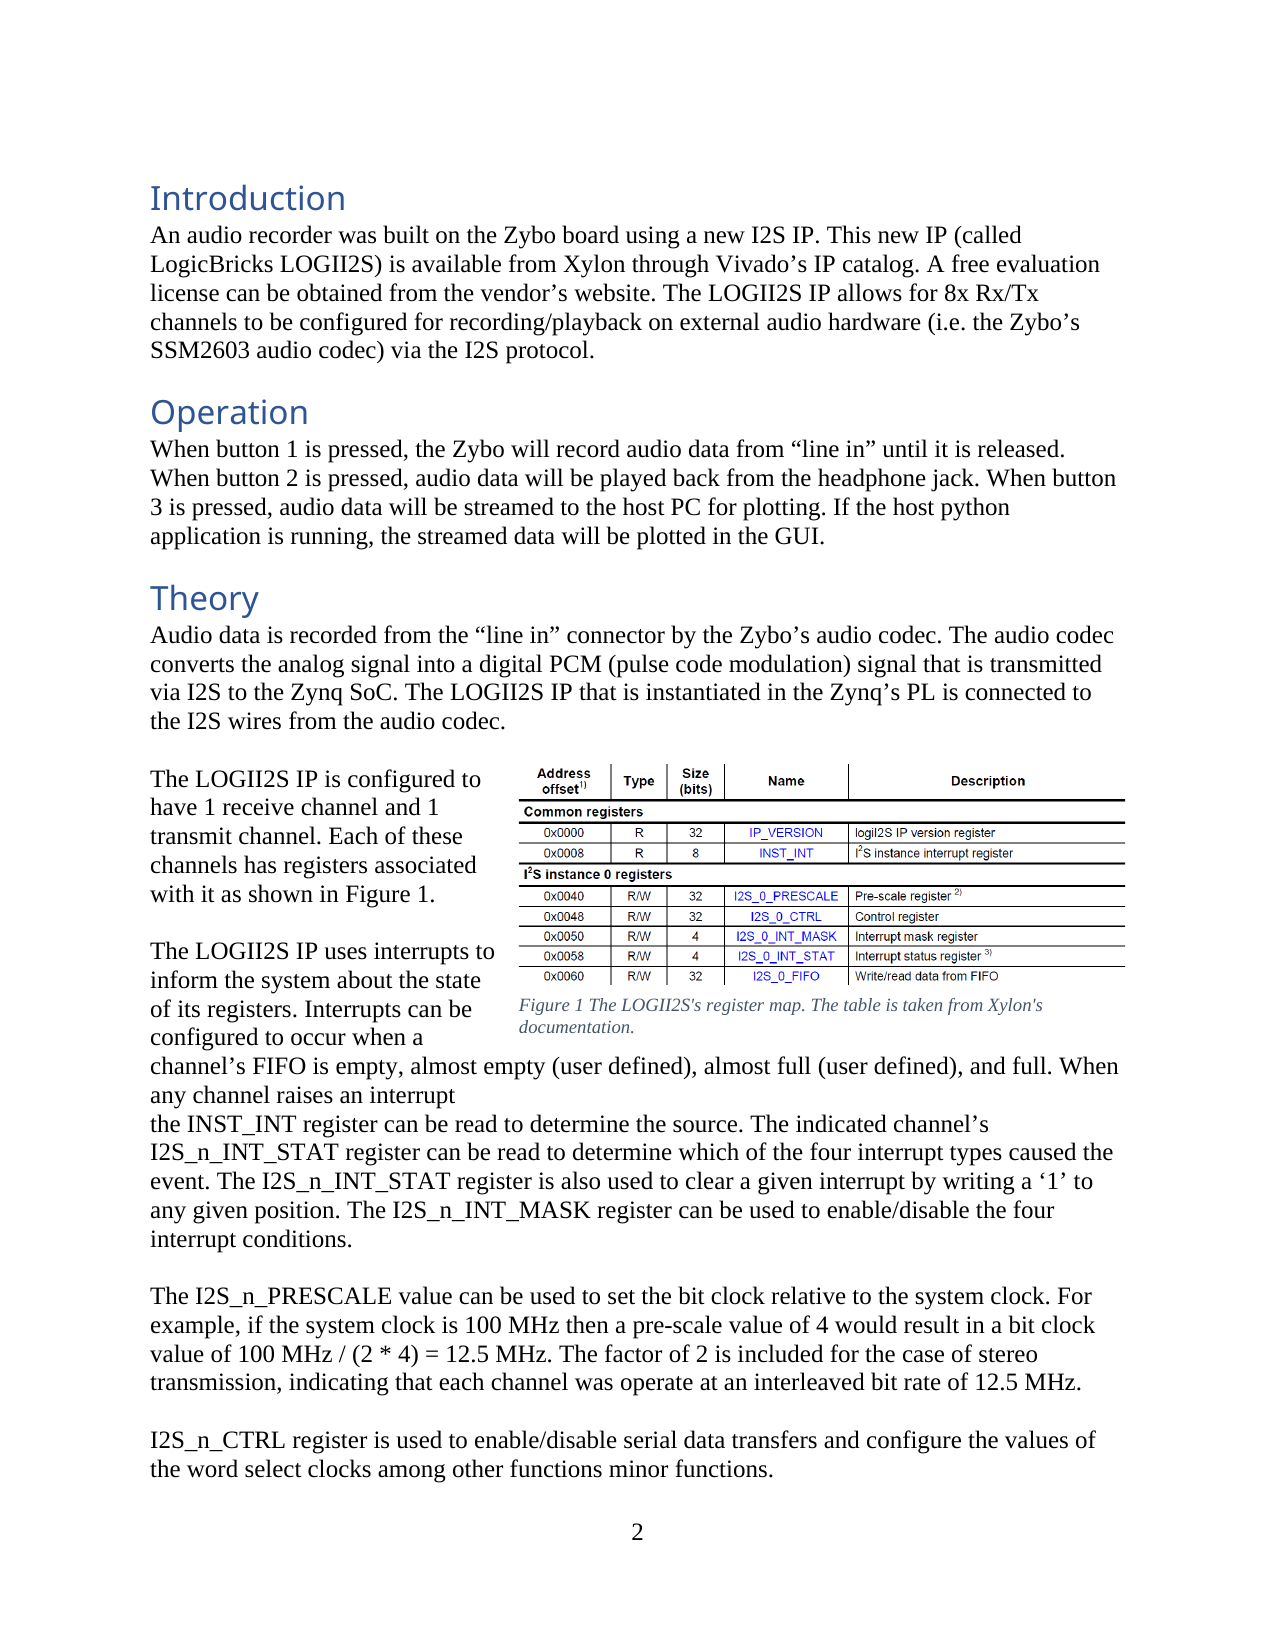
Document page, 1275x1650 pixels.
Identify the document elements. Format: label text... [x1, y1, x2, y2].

text An audio recorder was built on the Zybo board using a new I2S IP. This new IP (called LogicBricks LOGII2S) is available from Xylon through Vivado’s IP catalog. A free evaluation license can be obtained from the vendor’s website. The LOGII2S IP allows for 8x Rx/Tx channels to be configured for recording/playback on external audio hardware (i.e. the Zybo’s SSM2603 audio codec) via the I2S protocol. [150, 220, 1125, 364]
subtitle Operation [150, 389, 1125, 434]
text When button 1 is pressed, the Zybo will record audio data from “line in” until it is released. When button 2 is pressed, audio data will be played back from the headphone jack. When button 3 is pressed, audio data will be streamed to the host PC for plotting. If the host python application is running, the streamed data will be plotted in the GUI. [150, 434, 1125, 549]
subtitle Introduction [150, 175, 1125, 220]
text The I2S_n_PRESCALE value can be used to set the bit clock relative to the system clock. For example, if the system clock is 100 MHz then a pre-scale value of 4 would result in a bit clock value of 100 MHz / (2 * 4) = 12.5 MHz. The factor of 2 is included for the case of stereo transmission, indicating that each channel was operate at an interleaved bit rate of 12.5 MHz. [150, 1281, 1125, 1396]
text Audio data is recorded from the “line in” connector by the Zybo’s audio codec. The audio codec converts the analog signal into a digital PCM (pulse code modulation) signal that is transmitted via I2S to the Zynq SoC. The LOGII2S IP that is instantiated in the Zynq’s PL is connected to the I2S wires from the audio codec. [150, 620, 1125, 735]
text The LOGII2S IP is configured to have 1 receive channel and 1 transmit channel. Each of these channels has registers associated with it as shown in Figure 1. [150, 764, 518, 907]
text the INST_INT register can be read to determine the source. The indicated channel’s I2S_n_INT_STAT register can be read to determine which of the four interrupt types caused the event. The I2S_n_INT_STAT register is also used to clear a given interrupt by writing a ‘1’ to any given position. The I2S_n_INT_MASK register can be used to enable/disable the four interrupt conditions. [150, 1109, 1125, 1252]
subtitle Theory [150, 574, 1125, 620]
picture [518, 764, 1125, 985]
text The LOGII2S IP uses interrupts to inform the system about the state of its registers. Interrupts can be configured to occur when a channel’s FIFO is empty, almost empty (user defined), almost full (user defined), and full. When any channel raises an interrupt [150, 936, 1125, 1109]
text I2S_n_CTRL register is used to enable/disable serial data transfers and configure the values of the word select clocks among other functions minor functions. [150, 1425, 1125, 1482]
